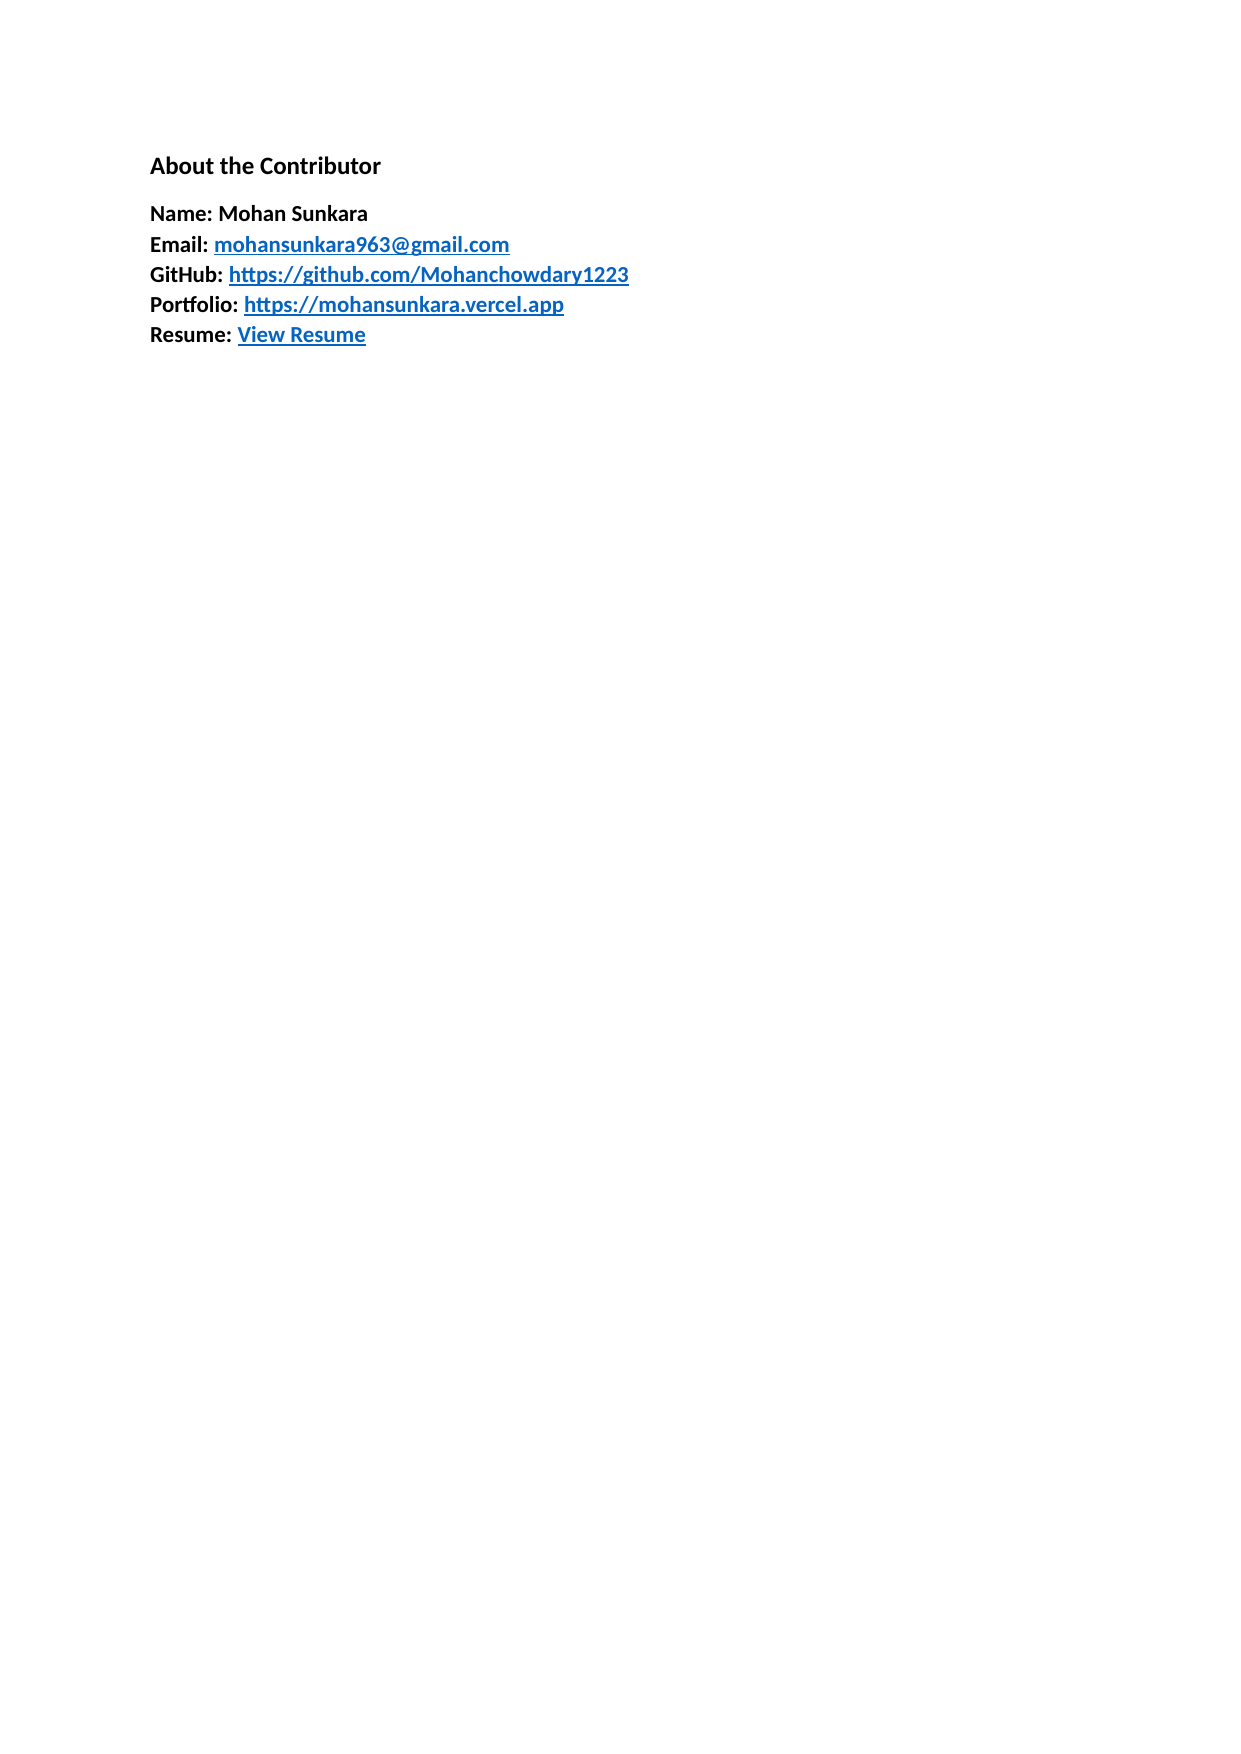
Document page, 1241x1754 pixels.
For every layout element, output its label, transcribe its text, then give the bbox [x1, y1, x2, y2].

text About the Contributor [150, 150, 1090, 181]
text Name: Mohan Sunkara Email: mohansunkara963@gmail.com GitHub: https://github.com/Mohanchowdary1223 Portfolio: https://mohansunkara.vercel.app Resume: View Resume [150, 199, 1090, 348]
